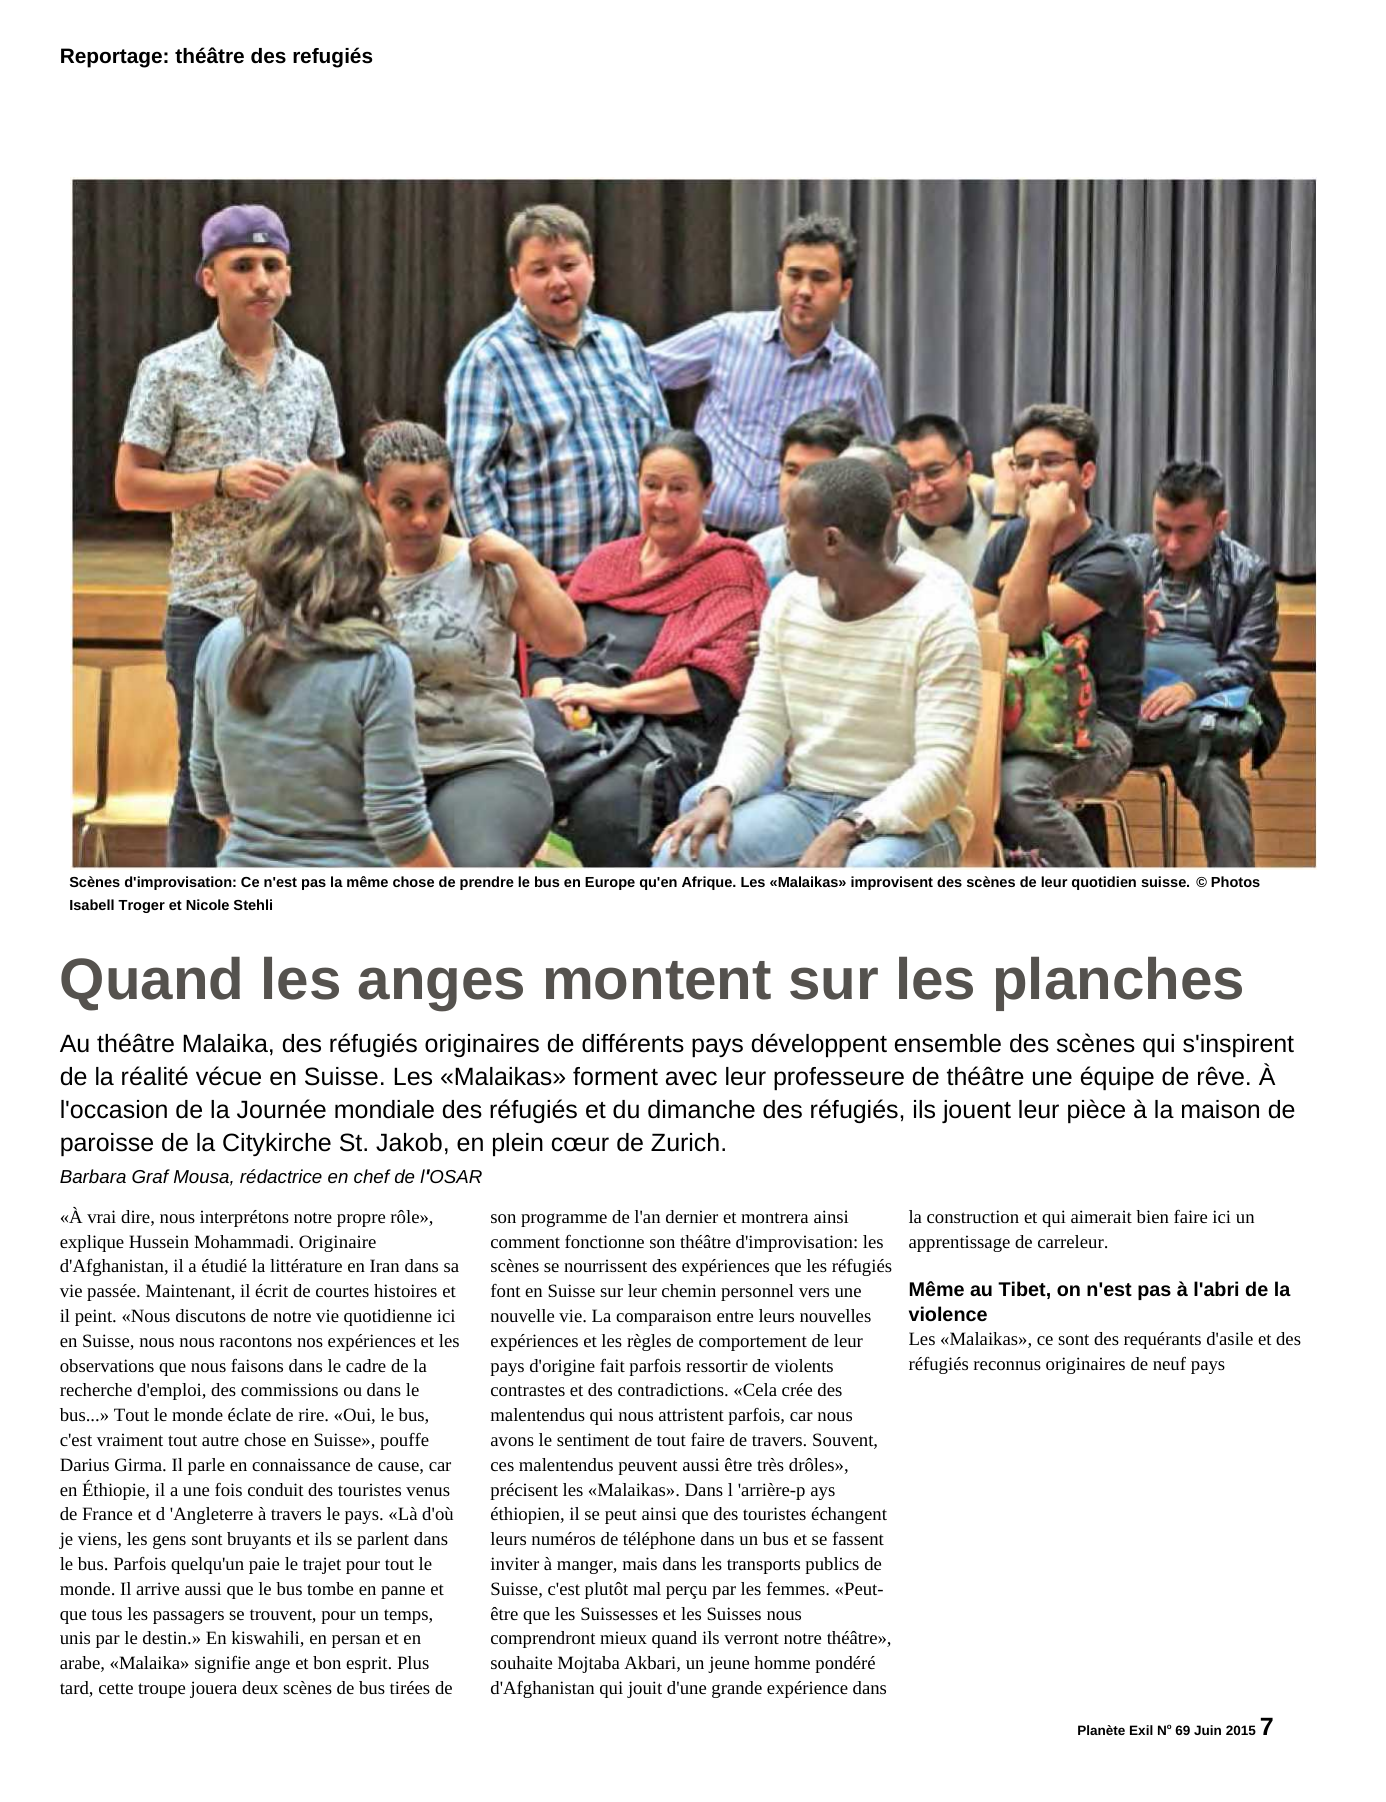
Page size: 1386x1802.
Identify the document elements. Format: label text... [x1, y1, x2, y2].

text Au théâtre Malaika, des réfugiés originaires de différents pays développent ensemble des scènes qui s'inspirent de la réalité vécue en Suisse. Les «Malaikas» forment avec leur professeure de théâtre une équipe de rêve. À l'occasion de la Journée mondiale des réfugiés et du dimanche des réfugiés, ils jouent leur pièce à la maison de paroisse de la Citykirche St. Jakob, en plein cœur de Zurich. [59, 1029, 1316, 1156]
text «À vrai dire, nous interprétons notre propre rôle», explique Hussein Mohammadi. Originaire d'Afghanistan, il a étudié la littérature en Iran dans sa vie passée. Maintenant, il écrit de courtes histoires et il peint. «Nous discutons de notre vie quotidienne ici en Suisse, nous nous racontons nos expériences et les observations que nous faisons dans le cadre de la recherche d'emploi, des commissions ou dans le bus...» Tout le monde éclate de rire. «Oui, le bus, c'est vraiment tout autre chose en Suisse», pouffe Darius Girma. Il parle en connaissance de cause, car en Éthiopie, il a une fois conduit des touristes venus de France et d 'Angleterre à travers le pays. «Là d'où je viens, les gens sont bruyants et ils se parlent dans le bus. Parfois quelqu'un paie le trajet pour tout le monde. Il arrive aussi que le bus tombe en panne et que tous les passagers se trouvent, pour un temps, unis par le destin.» En kiswahili, en persan et en arabe, «Malaika» signifie ange et bon esprit. Plus tard, cette troupe jouera deux scènes de bus tirées de son programme de l'an dernier et montrera ainsi comment fonctionne son théâtre d'improvisation: les scènes se nourrissent des expériences que les réfugiés font en Suisse sur leur chemin personnel vers une nouvelle vie. La comparaison entre leurs nouvelles expériences et les règles de comportement de leur pays d'origine fait parfois ressortir de violents contrastes et des contradictions. «Cela crée des malentendus qui nous attristent parfois, car nous avons le sentiment de tout faire de travers. Souvent, ces malentendus peuvent aussi être très drôles», précisent les «Malaikas». Dans l 'arrière-p ays éthiopien, il se peut ainsi que des touristes échangent leurs numéros de téléphone dans un bus et se fassent inviter à manger, mais dans les transports publics de Suisse, c'est plutôt mal perçu par les femmes. «Peut-être que les Suissesses et les Suisses nous comprendront mieux quand ils verront notre théâtre», souhaite Mojtaba Akbari, un jeune homme pondéré d'Afghanistan qui jouit d'une grande expérience dans la construction et qui aimerait bien faire ici un apprentissage de carreleur. [59, 1206, 467, 1698]
text Barbara Graf Mousa, rédactrice en chef de l'OSAR [59, 1165, 1316, 1188]
text Même au Tibet, on n'est pas à l'abri de la violence [908, 1278, 1316, 1326]
picture [70, 177, 1318, 870]
text Quand les anges montent sur les planches [59, 945, 1316, 1012]
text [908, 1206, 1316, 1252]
text Reportage: théâtre des refugiés [59, 43, 1316, 67]
text «À vrai dire, nous interprétons notre propre rôle», explique Hussein Mohammadi. Originaire d'Afghanistan, il a étudié la littérature en Iran dans sa vie passée. Maintenant, il écrit de courtes histoires et il peint. «Nous discutons de notre vie quotidienne ici en Suisse, nous nous racontons nos expériences et les observations que nous faisons dans le cadre de la recherche d'emploi, des commissions ou dans le bus...» Tout le monde éclate de rire. «Oui, le bus, c'est vraiment tout autre chose en Suisse», pouffe Darius Girma. Il parle en connaissance de cause, car en Éthiopie, il a une fois conduit des touristes venus de France et d 'Angleterre à travers le pays. «Là d'où je viens, les gens sont bruyants et ils se parlent dans le bus. Parfois quelqu'un paie le trajet pour tout le monde. Il arrive aussi que le bus tombe en panne et que tous les passagers se trouvent, pour un temps, unis par le destin.» En kiswahili, en persan et en arabe, «Malaika» signifie ange et bon esprit. Plus tard, cette troupe jouera deux scènes de bus tirées de son programme de l'an dernier et montrera ainsi comment fonctionne son théâtre d'improvisation: les scènes se nourrissent des expériences que les réfugiés font en Suisse sur leur chemin personnel vers une nouvelle vie. La comparaison entre leurs nouvelles expériences et les règles de comportement de leur pays d'origine fait parfois ressortir de violents contrastes et des contradictions. «Cela crée des malentendus qui nous attristent parfois, car nous avons le sentiment de tout faire de travers. Souvent, ces malentendus peuvent aussi être très drôles», précisent les «Malaikas». Dans l 'arrière-p ays éthiopien, il se peut ainsi que des touristes échangent leurs numéros de téléphone dans un bus et se fassent inviter à manger, mais dans les transports publics de Suisse, c'est plutôt mal perçu par les femmes. «Peut-être que les Suissesses et les Suisses nous comprendront mieux quand ils verront notre théâtre», souhaite Mojtaba Akbari, un jeune homme pondéré d'Afghanistan qui jouit d'une grande expérience dans la construction et qui aimerait bien faire ici un apprentissage de carreleur. [490, 1206, 897, 1698]
